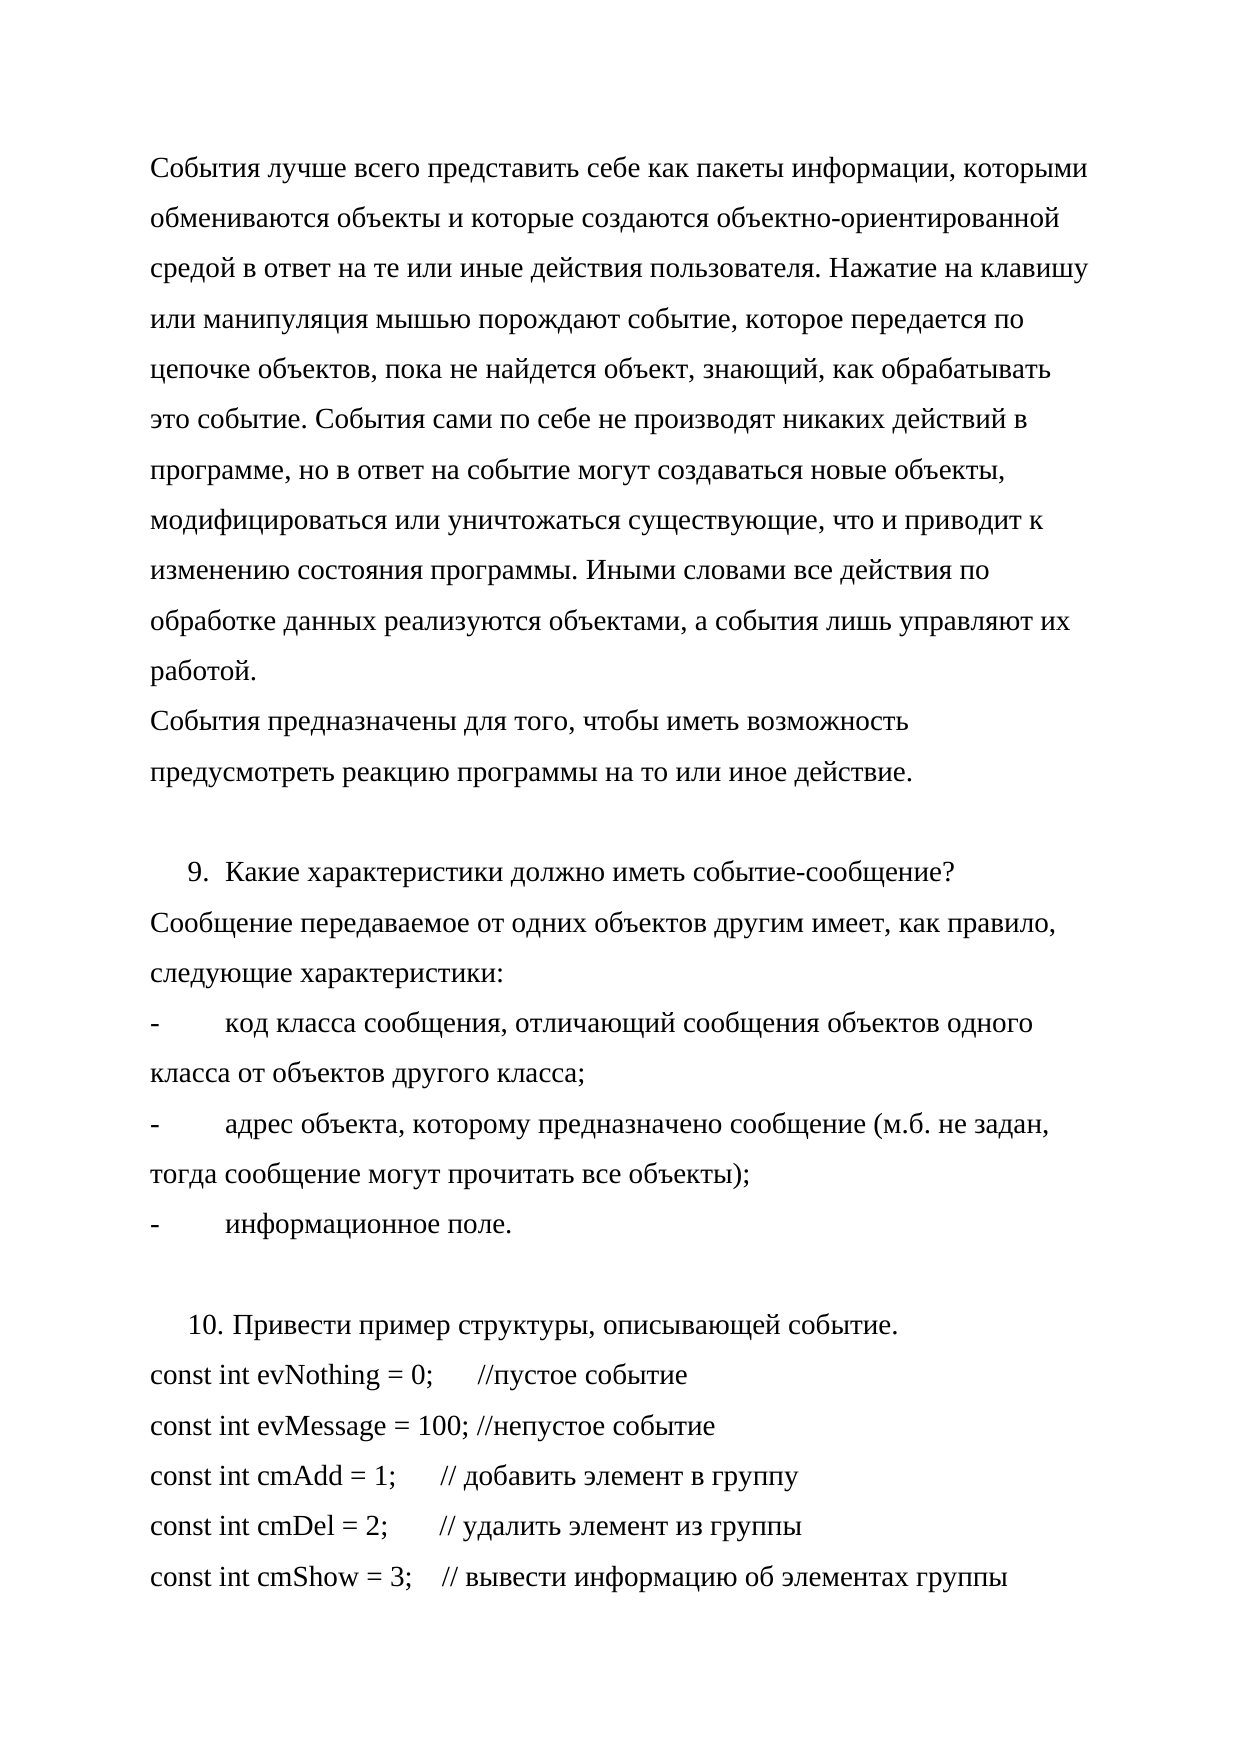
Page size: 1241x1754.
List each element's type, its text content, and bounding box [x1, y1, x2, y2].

text События лучше всего представить себе как пакеты информации, которыми обмениваются объекты и которые создаются объектно-ориентированной средой в ответ на те или иные действия пользователя. Нажатие на клавишу или манипуляция мышью порождают событие, которое передается по цепочке объектов, пока не найдется объект, знающий, как обрабатывать это событие. События сами по себе не производят никаких действий в программе, но в ответ на событие могут создаваться новые объекты, модифицироваться или уничтожаться существующие, что и приводит к изменению состояния программы. Иными словами все действия по обработке данных реализуются объектами, а события лишь управляют их работой. [150, 150, 1090, 687]
text - код класса сообщения, отличающий сообщения объектов одного класса от объектов другого класса; [150, 1005, 1090, 1089]
text События предназначены для того, чтобы иметь возможность предусмотреть реакцию программы на то или иное действие. [150, 703, 1090, 787]
list Привести пример структуры, описывающей событие. [187, 1307, 1090, 1341]
text const int cmShow = 3; // вывести информацию об элементах группы [150, 1559, 1090, 1592]
text const int evMessage = 100; //непустое событие [150, 1408, 1090, 1441]
text - информационное поле. [150, 1207, 1090, 1240]
text const int cmDel = 2; // удалить элемент из группы [150, 1508, 1090, 1542]
text const int cmAdd = 1; // добавить элемент в группу [150, 1458, 1090, 1492]
list Какие характеристики должно иметь событие-сообщение? [187, 854, 1090, 888]
text const int evNothing = 0; //пустое событие [150, 1357, 1090, 1391]
text Сообщение передаваемое от одних объектов другим имеет, как правило, следующие характеристики: [150, 905, 1090, 988]
text - адрес объекта, которому предназначено сообщение (м.б. не задан, тогда сообщение могут прочитать все объекты); [150, 1106, 1090, 1190]
